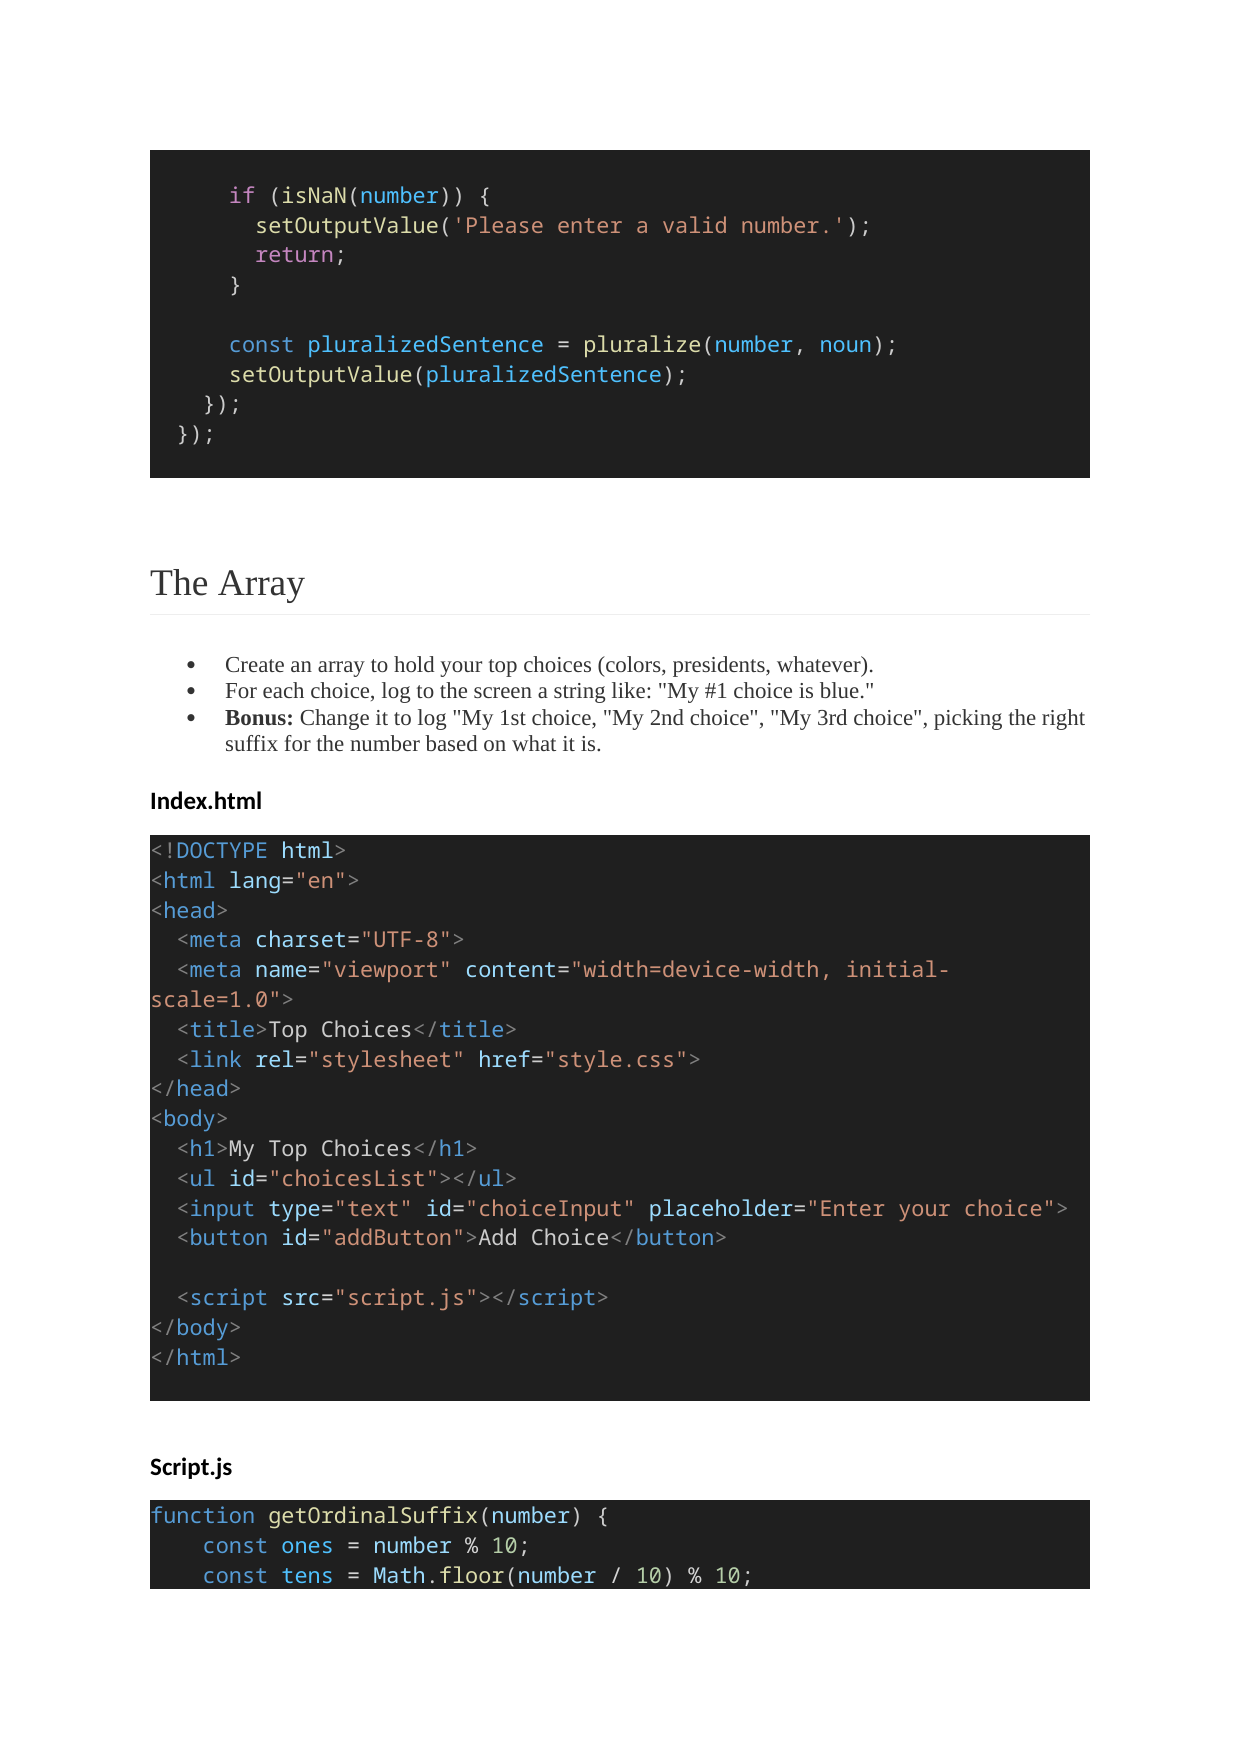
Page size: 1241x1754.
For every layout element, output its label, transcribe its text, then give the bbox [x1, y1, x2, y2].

text }); [150, 418, 1090, 448]
text function getOrdinalSuffix(number) { [150, 1500, 1090, 1530]
text <title>Top Choices</title> [150, 1014, 1090, 1043]
text </html> [150, 1341, 1090, 1371]
text <head> [150, 894, 1090, 924]
text <meta charset="UTF-8"> [150, 924, 1090, 954]
text <link rel="stylesheet" href="style.css"> [150, 1043, 1090, 1073]
text <input type="text" id="choiceInput" placeholder="Enter your choice"> [150, 1192, 1090, 1222]
text <body> [150, 1103, 1090, 1133]
text } [150, 269, 1090, 299]
text setOutputValue(pluralizedSentence); [150, 358, 1090, 388]
text Index.html [150, 785, 1090, 816]
text </head> [150, 1073, 1090, 1103]
text <html lang="en"> [150, 865, 1090, 894]
text <!DOCTYPE html> [150, 835, 1090, 865]
text <script src="script.js"></script> [150, 1282, 1090, 1312]
list Bonus: Change it to log "My 1st choice, "My 2nd choice", "My 3rd choice", picking the right suffix for the number based on what it is. [187, 703, 1090, 756]
text <h1>My Top Choices</h1> [150, 1133, 1090, 1163]
text Script.js [150, 1451, 1090, 1481]
text return; [150, 239, 1090, 269]
text if (isNaN(number)) { [150, 180, 1090, 209]
text </body> [150, 1312, 1090, 1341]
list For each choice, log to the screen a string like: "My #1 choice is blue." [187, 677, 1090, 703]
text const tens = Math.floor(number / 10) % 10; [150, 1560, 1090, 1589]
text <ul id="choicesList"></ul> [150, 1163, 1090, 1192]
list Create an array to hold your top choices (colors, presidents, whatever). [187, 651, 1090, 677]
subtitle The Array [150, 561, 1090, 614]
text const ones = number % 10; [150, 1530, 1090, 1560]
text <button id="addButton">Add Choice</button> [150, 1222, 1090, 1252]
text setOutputValue('Please enter a valid number.'); [150, 209, 1090, 239]
text }); [150, 388, 1090, 418]
text <meta name="viewport" content="width=device-width, initial-scale=1.0"> [150, 954, 1090, 1014]
text const pluralizedSentence = pluralize(number, noun); [150, 329, 1090, 358]
